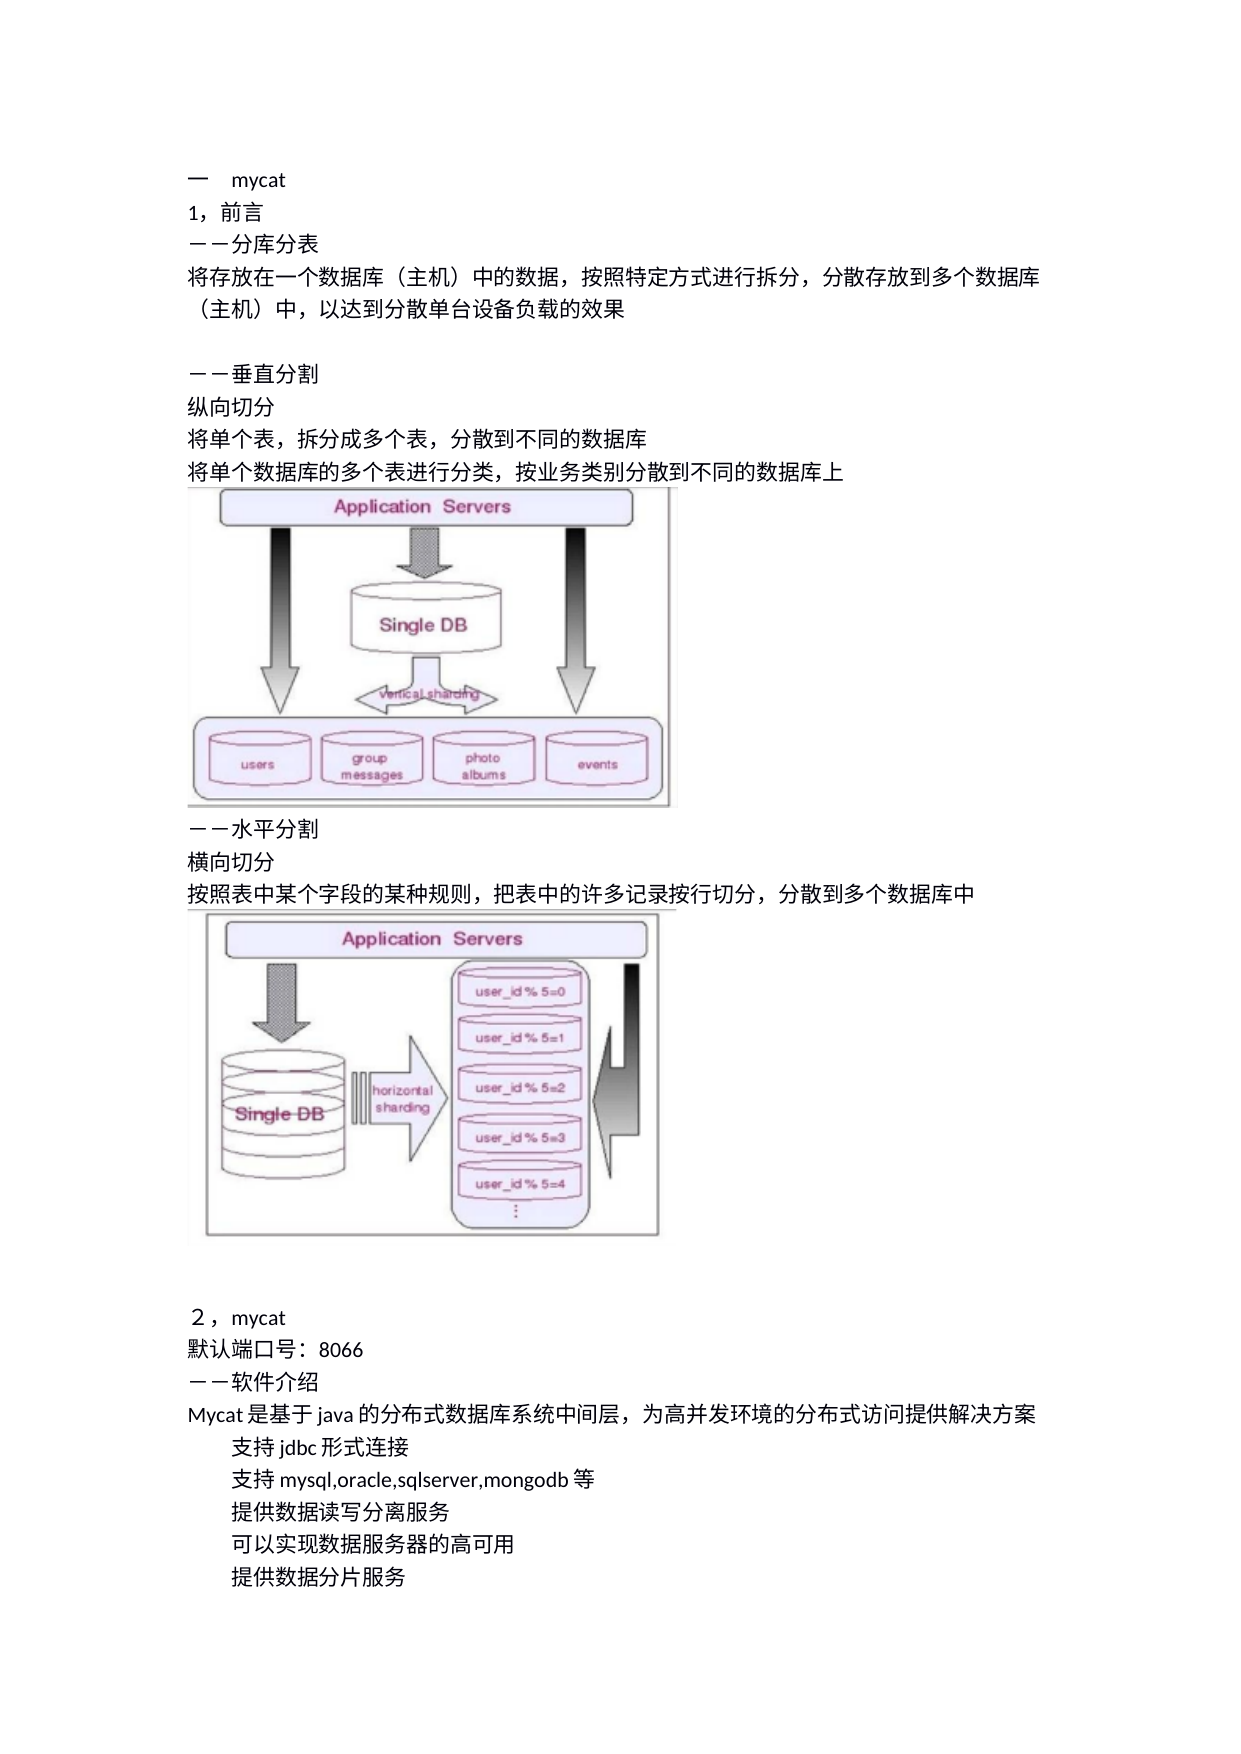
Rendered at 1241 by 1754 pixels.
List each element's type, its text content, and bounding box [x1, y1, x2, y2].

list 将单个数据库的多个表进行分类，按业务类别分散到不同的数据库上 [187, 454, 1053, 487]
list 将单个表，拆分成多个表，分散到不同的数据库 [187, 422, 1053, 454]
list 横向切分 [187, 844, 1053, 877]
list 一 mycat [187, 162, 1053, 194]
list 纵向切分 [187, 389, 1053, 422]
picture [187, 909, 677, 1246]
list 按照表中某个字段的某种规则，把表中的许多记录按行切分，分散到多个数据库中 [187, 877, 1053, 909]
list －－垂直分割 [187, 357, 1053, 389]
list 将存放在一个数据库（主机）中的数据，按照特定方式进行拆分，分散存放到多个数据库（主机）中，以达到分散单台设备负载的效果 [187, 259, 1053, 324]
list ２，mycat [187, 1299, 1053, 1332]
list Mycat是基于java的分布式数据库系统中间层，为高并发环境的分布式访问提供解决方案 [187, 1397, 1053, 1429]
picture [187, 487, 678, 808]
list 1，前言 [187, 194, 1053, 227]
list 提供数据读写分离服务 [187, 1494, 1053, 1527]
list －－软件介绍 [187, 1364, 1053, 1397]
list 默认端口号：8066 [187, 1332, 1053, 1364]
list 支持jdbc形式连接 [187, 1429, 1053, 1462]
list －－分库分表 [187, 227, 1053, 259]
list －－水平分割 [187, 812, 1053, 844]
list 支持mysql,oracle,sqlserver,mongodb等 [187, 1462, 1053, 1494]
list 提供数据分片服务 [187, 1559, 1053, 1592]
list 可以实现数据服务器的高可用 [187, 1527, 1053, 1559]
